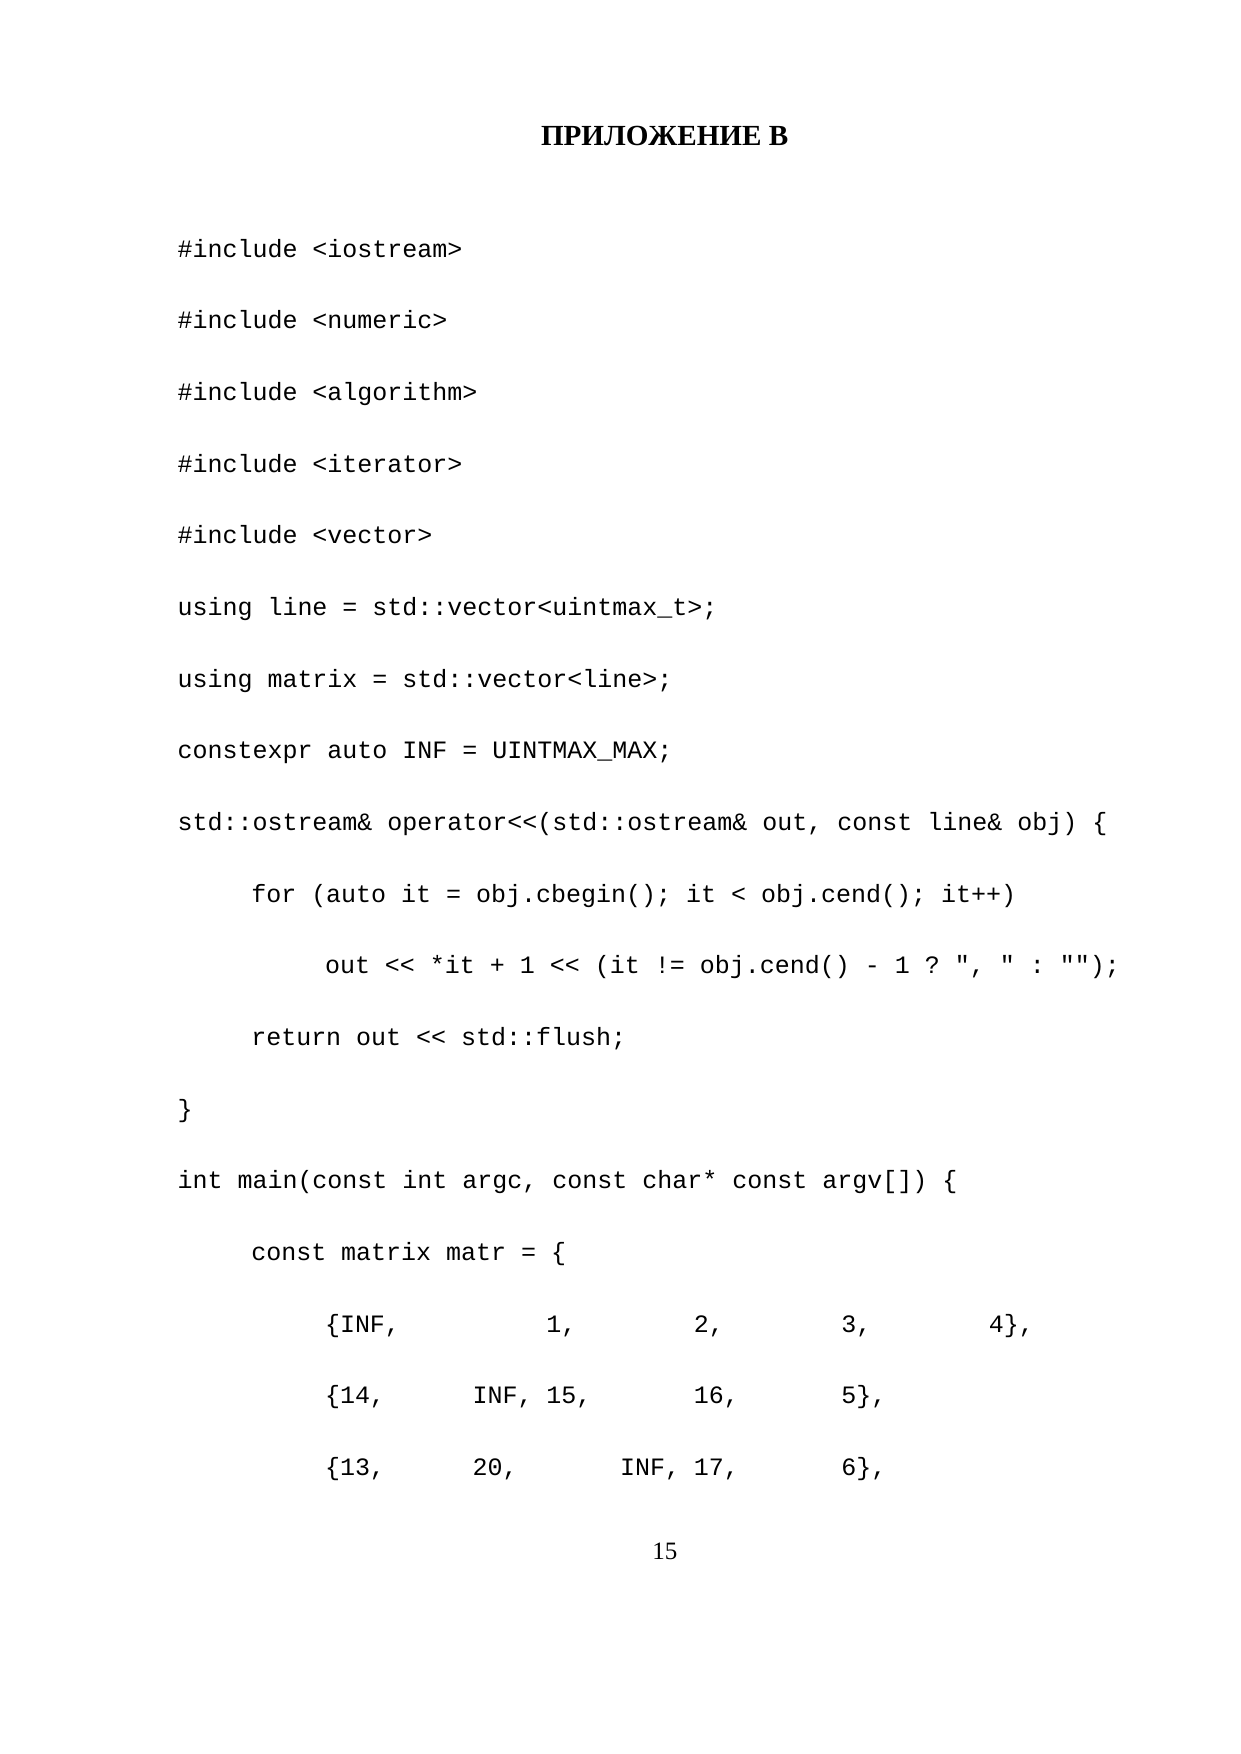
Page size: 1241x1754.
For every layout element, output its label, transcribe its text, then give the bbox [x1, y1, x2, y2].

text out << *it + 1 << (it != obj.cend() - 1 ? ", " : ""); [177, 953, 1152, 981]
text #include <vector> [177, 523, 1152, 551]
text } [177, 1096, 1152, 1124]
text using line = std::vector<uintmax_t>; [177, 594, 1152, 623]
text const matrix matr = { [177, 1239, 1152, 1268]
text constexpr auto INF = UINTMAX_MAX; [177, 738, 1152, 766]
text {13, 20, INF, 17, 6}, [177, 1454, 1152, 1483]
text using matrix = std::vector<line>; [177, 666, 1152, 694]
text for (auto it = obj.cbegin(); it < obj.cend(); it++) [177, 881, 1152, 909]
text Приложение В [177, 118, 1152, 152]
text {14, INF, 15, 16, 5}, [177, 1383, 1152, 1411]
text {INF, 1, 2, 3, 4}, [177, 1311, 1152, 1339]
text #include <iostream> [177, 236, 1152, 264]
text #include <iterator> [177, 451, 1152, 479]
text return out << std::flush; [177, 1024, 1152, 1053]
text int main(const int argc, const char* const argv[]) { [177, 1168, 1152, 1196]
text #include <algorithm> [177, 379, 1152, 408]
text std::ostream& operator<<(std::ostream& out, const line& obj) { [177, 809, 1152, 838]
text #include <numeric> [177, 308, 1152, 336]
